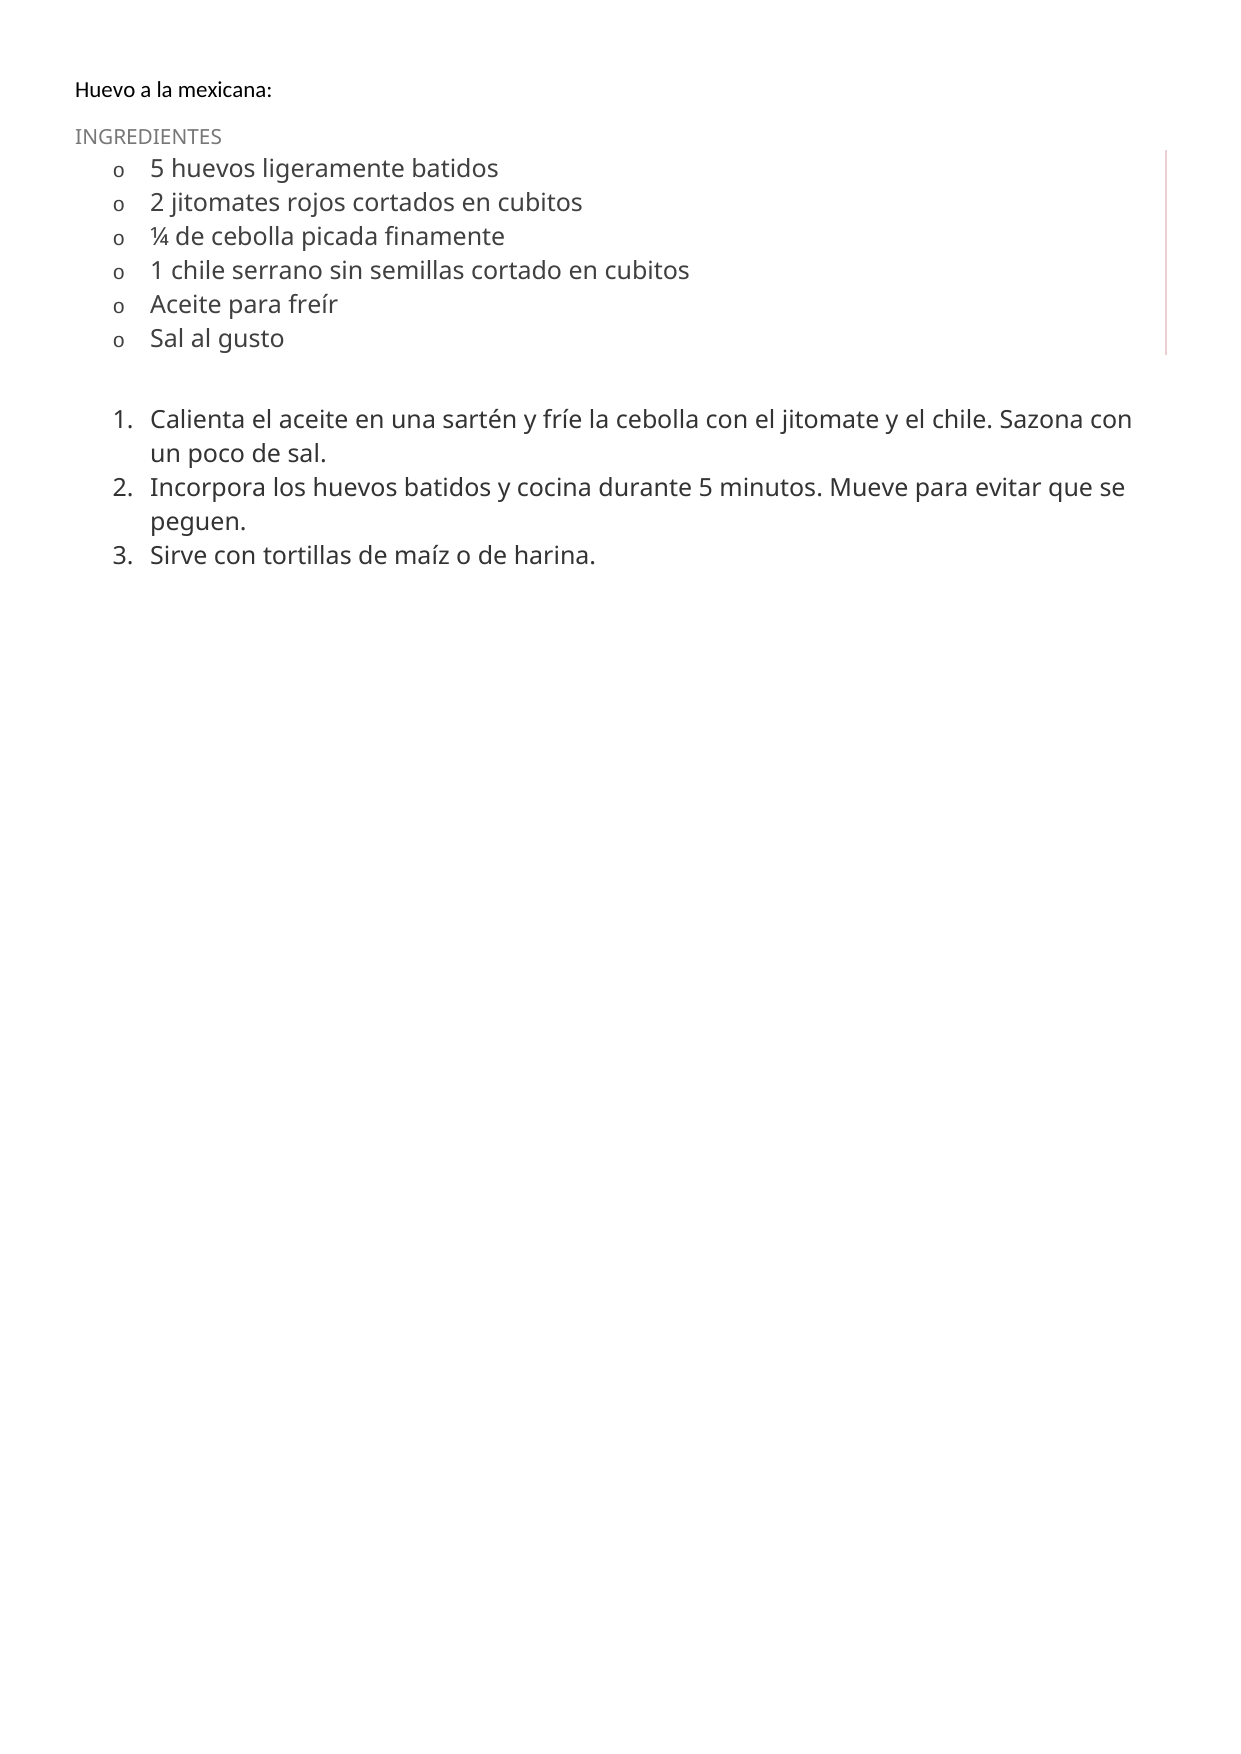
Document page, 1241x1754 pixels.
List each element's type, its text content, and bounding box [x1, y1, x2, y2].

list ¼ de cebolla picada finamente [112, 218, 1165, 252]
text Huevo a la mexicana: [75, 75, 1165, 103]
list Aceite para freír [112, 287, 1165, 321]
list 1 chile serrano sin semillas cortado en cubitos [112, 252, 1165, 287]
list Calienta el aceite en una sartén y fríe la cebolla con el jitomate y el chile. Sazona con un poco de sal. [112, 402, 1165, 470]
list 2 jitomates rojos cortados en cubitos [112, 184, 1165, 218]
list Sal al gusto [112, 321, 1165, 355]
list 5 huevos ligeramente batidos [112, 150, 1165, 184]
text INGREDIENTES [75, 122, 1165, 150]
list Sirve con tortillas de maíz o de harina. [112, 538, 1165, 572]
list Incorpora los huevos batidos y cocina durante 5 minutos. Mueve para evitar que se peguen. [112, 470, 1165, 538]
